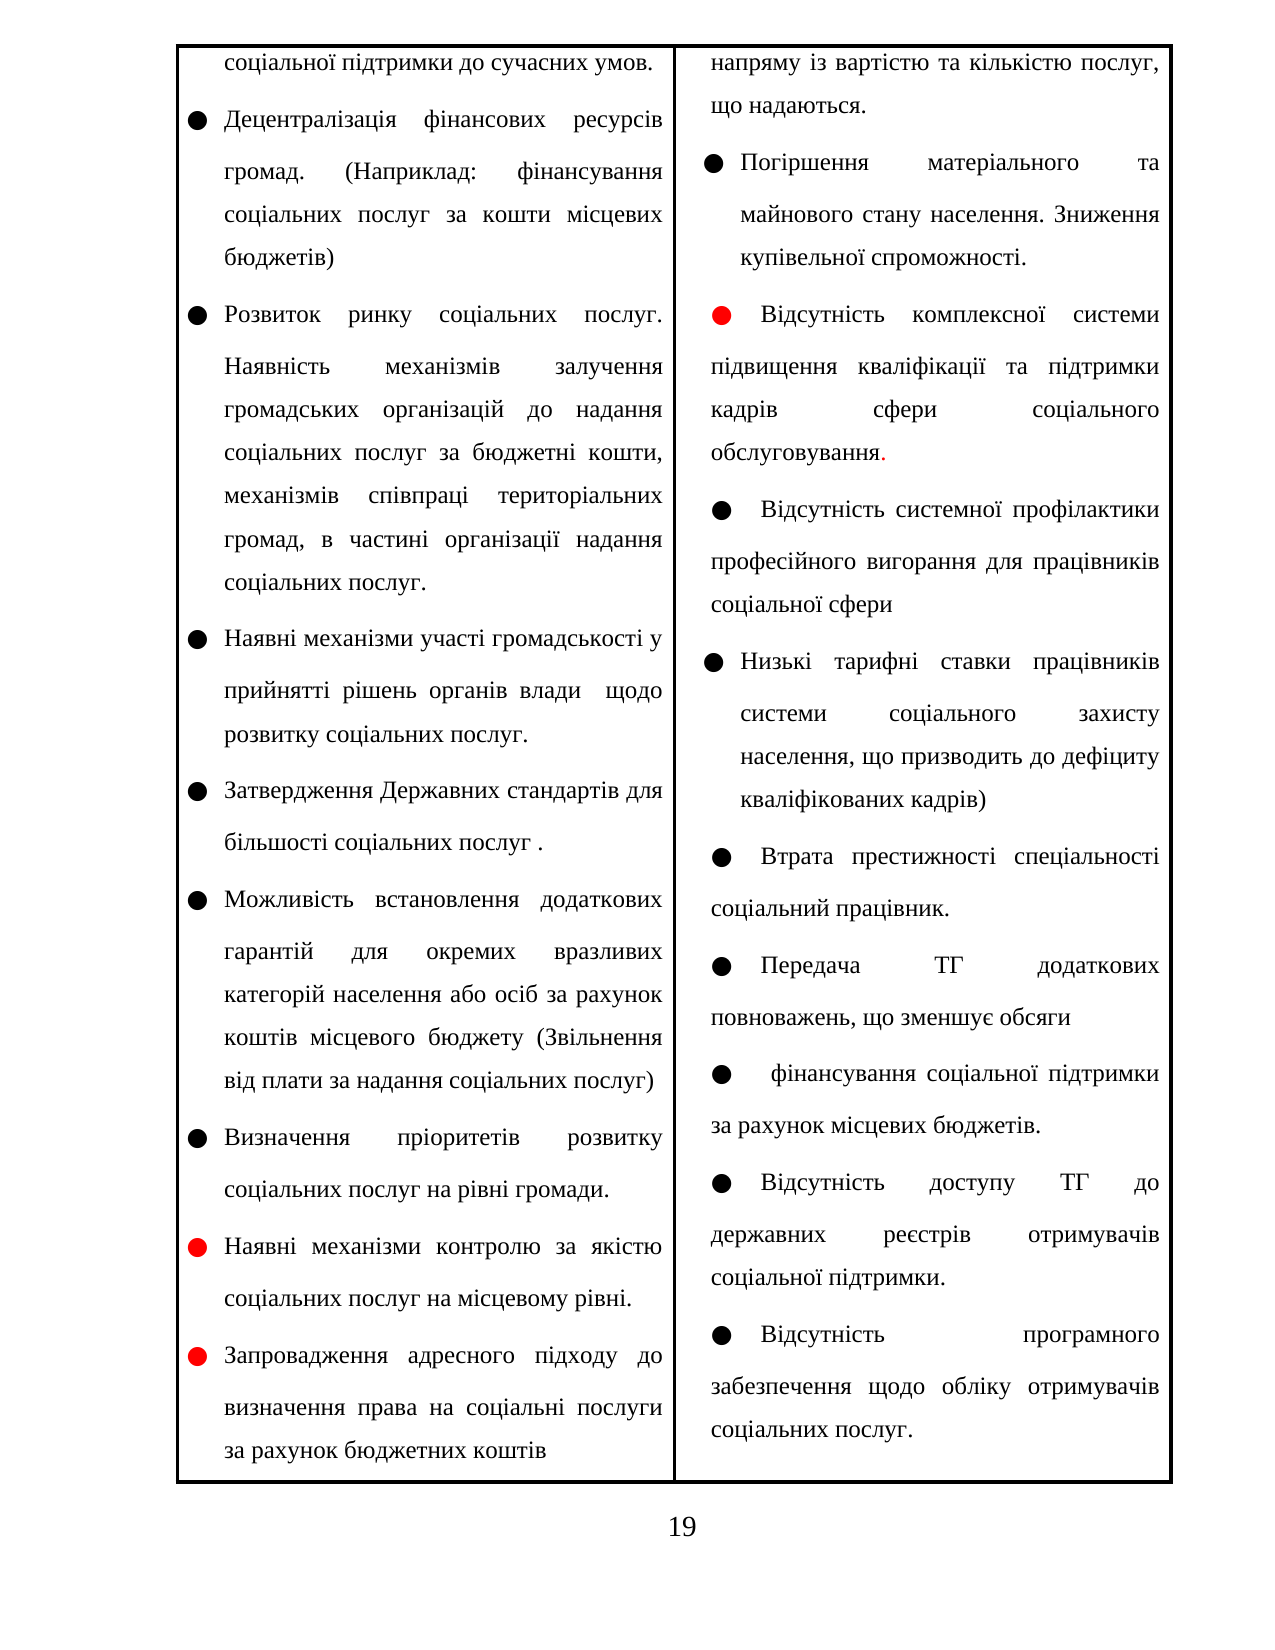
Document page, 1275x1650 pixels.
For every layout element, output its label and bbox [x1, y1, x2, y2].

table_cell [676, 48, 1169, 1480]
table_cell [179, 48, 673, 1480]
